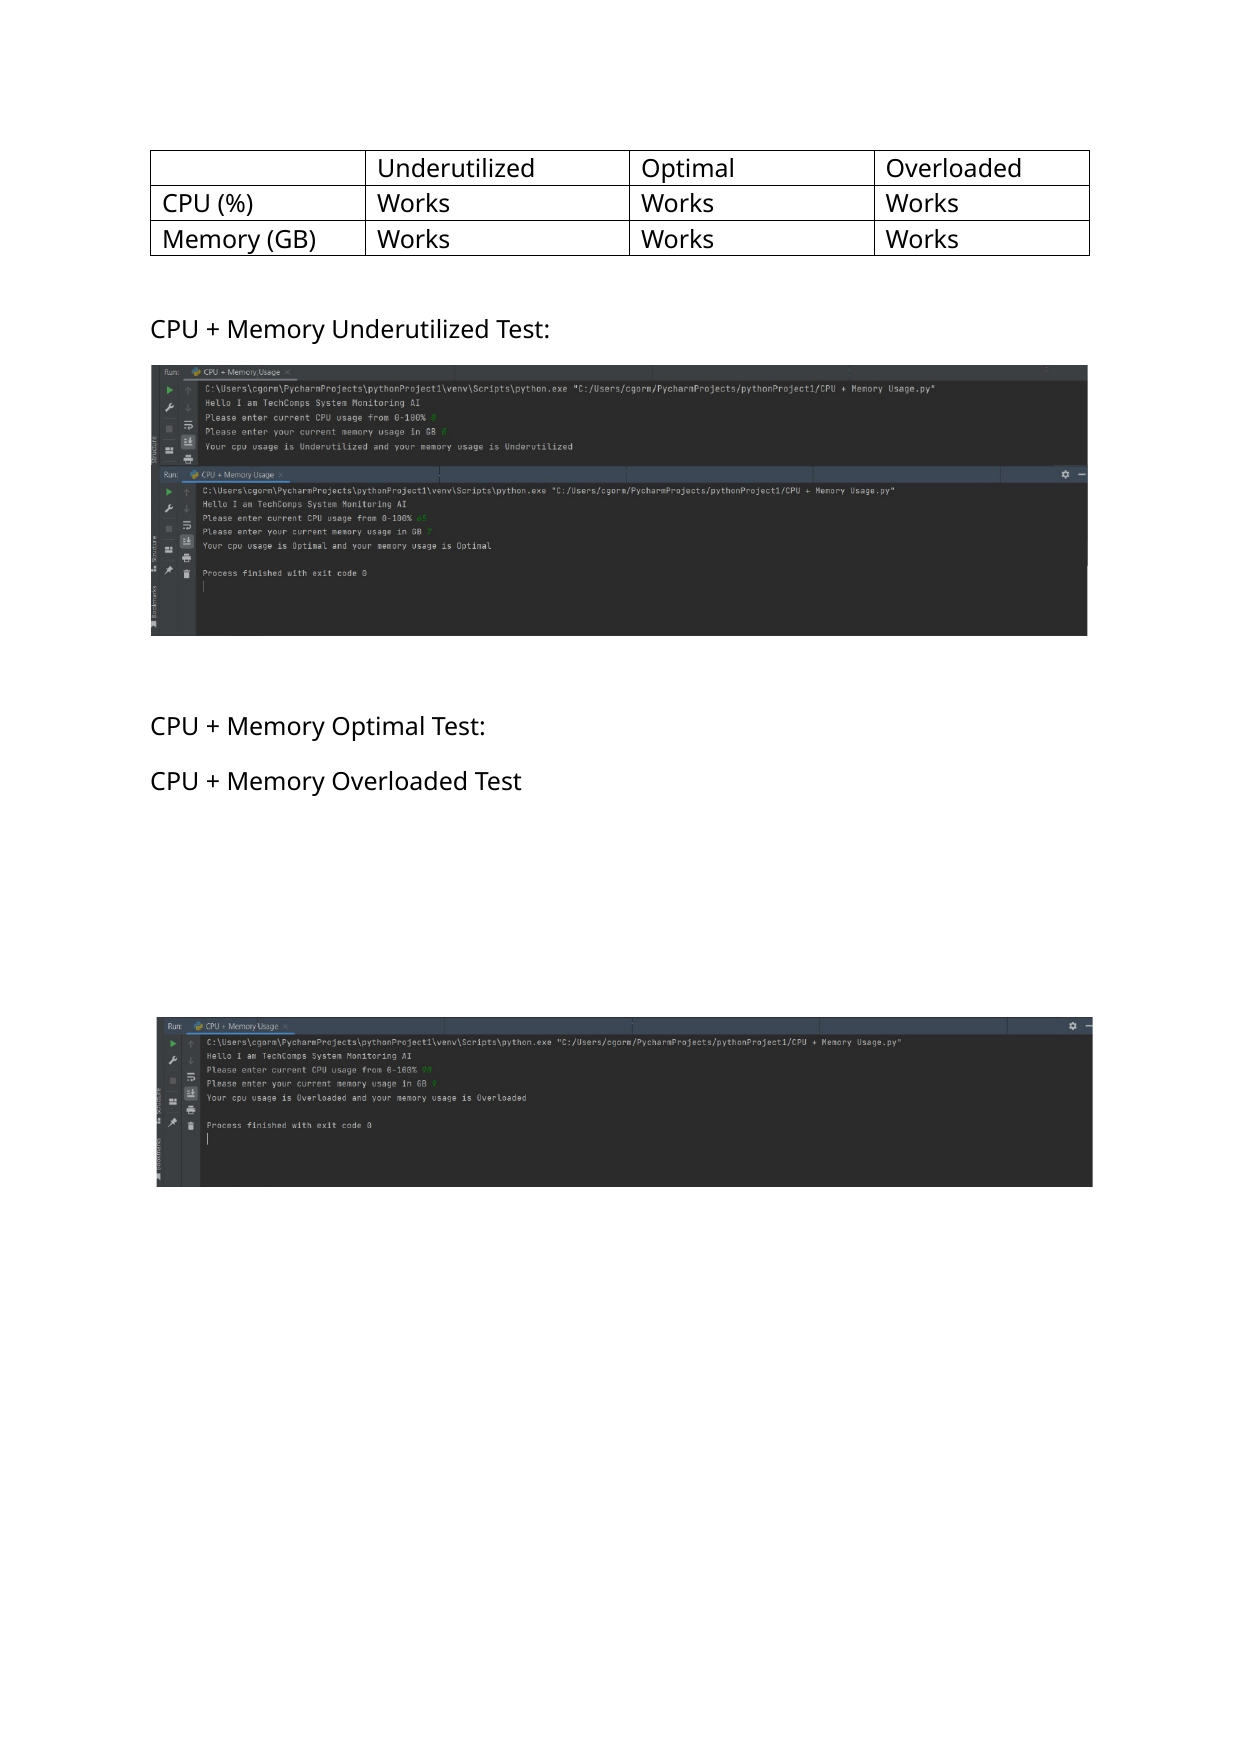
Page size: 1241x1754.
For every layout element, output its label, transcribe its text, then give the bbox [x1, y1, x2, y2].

table_cell Works [366, 186, 629, 220]
picture [149, 365, 1087, 634]
table_header Optimal [630, 151, 874, 185]
table_cell Works [630, 186, 874, 220]
table_cell Works [630, 221, 874, 255]
table_cell CPU (%) [151, 186, 365, 220]
table_header [151, 151, 365, 185]
table_cell Works [366, 221, 629, 255]
table_cell Works [875, 186, 1089, 220]
text CPU + Memory Overloaded Test [150, 764, 1090, 798]
table_header Underutilized [366, 151, 629, 185]
picture [155, 1017, 1092, 1186]
text CPU + Memory Underutilized Test: [150, 312, 1090, 346]
table_cell Memory (GB) [151, 221, 365, 255]
table_cell Works [875, 221, 1089, 255]
table_header Overloaded [875, 151, 1089, 185]
text CPU + Memory Optimal Test: [150, 424, 1090, 742]
